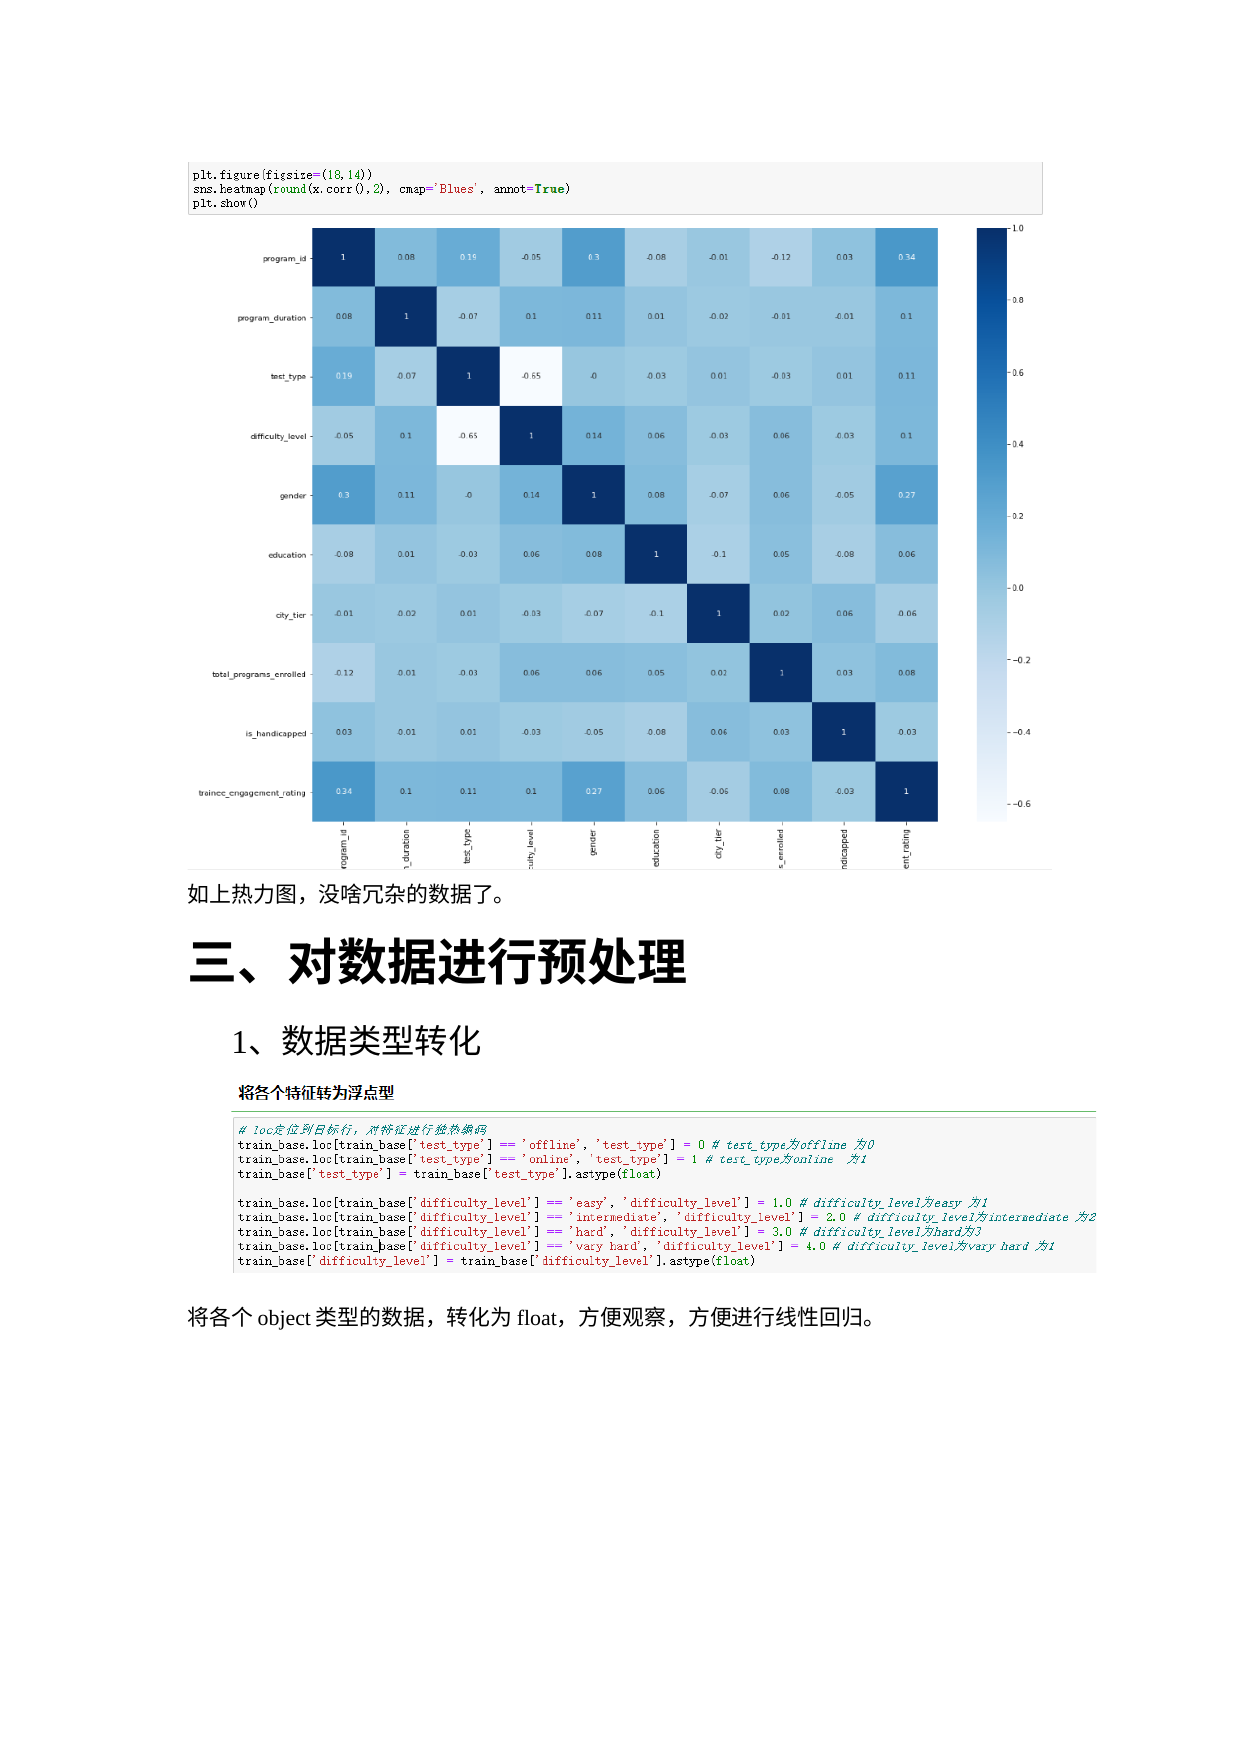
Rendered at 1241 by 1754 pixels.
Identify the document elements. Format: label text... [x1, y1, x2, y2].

picture [231, 1072, 1097, 1273]
text 三、对数据进行预处理 [187, 909, 1053, 1007]
text 如上热力图，没啥冗杂的数据了。 [187, 877, 1053, 909]
text 1、数据类型转化 [187, 1007, 1053, 1072]
text 将各个object类型的数据，转化为float，方便观察，方便进行线性回归。 [187, 1299, 1053, 1332]
picture [187, 162, 1052, 872]
